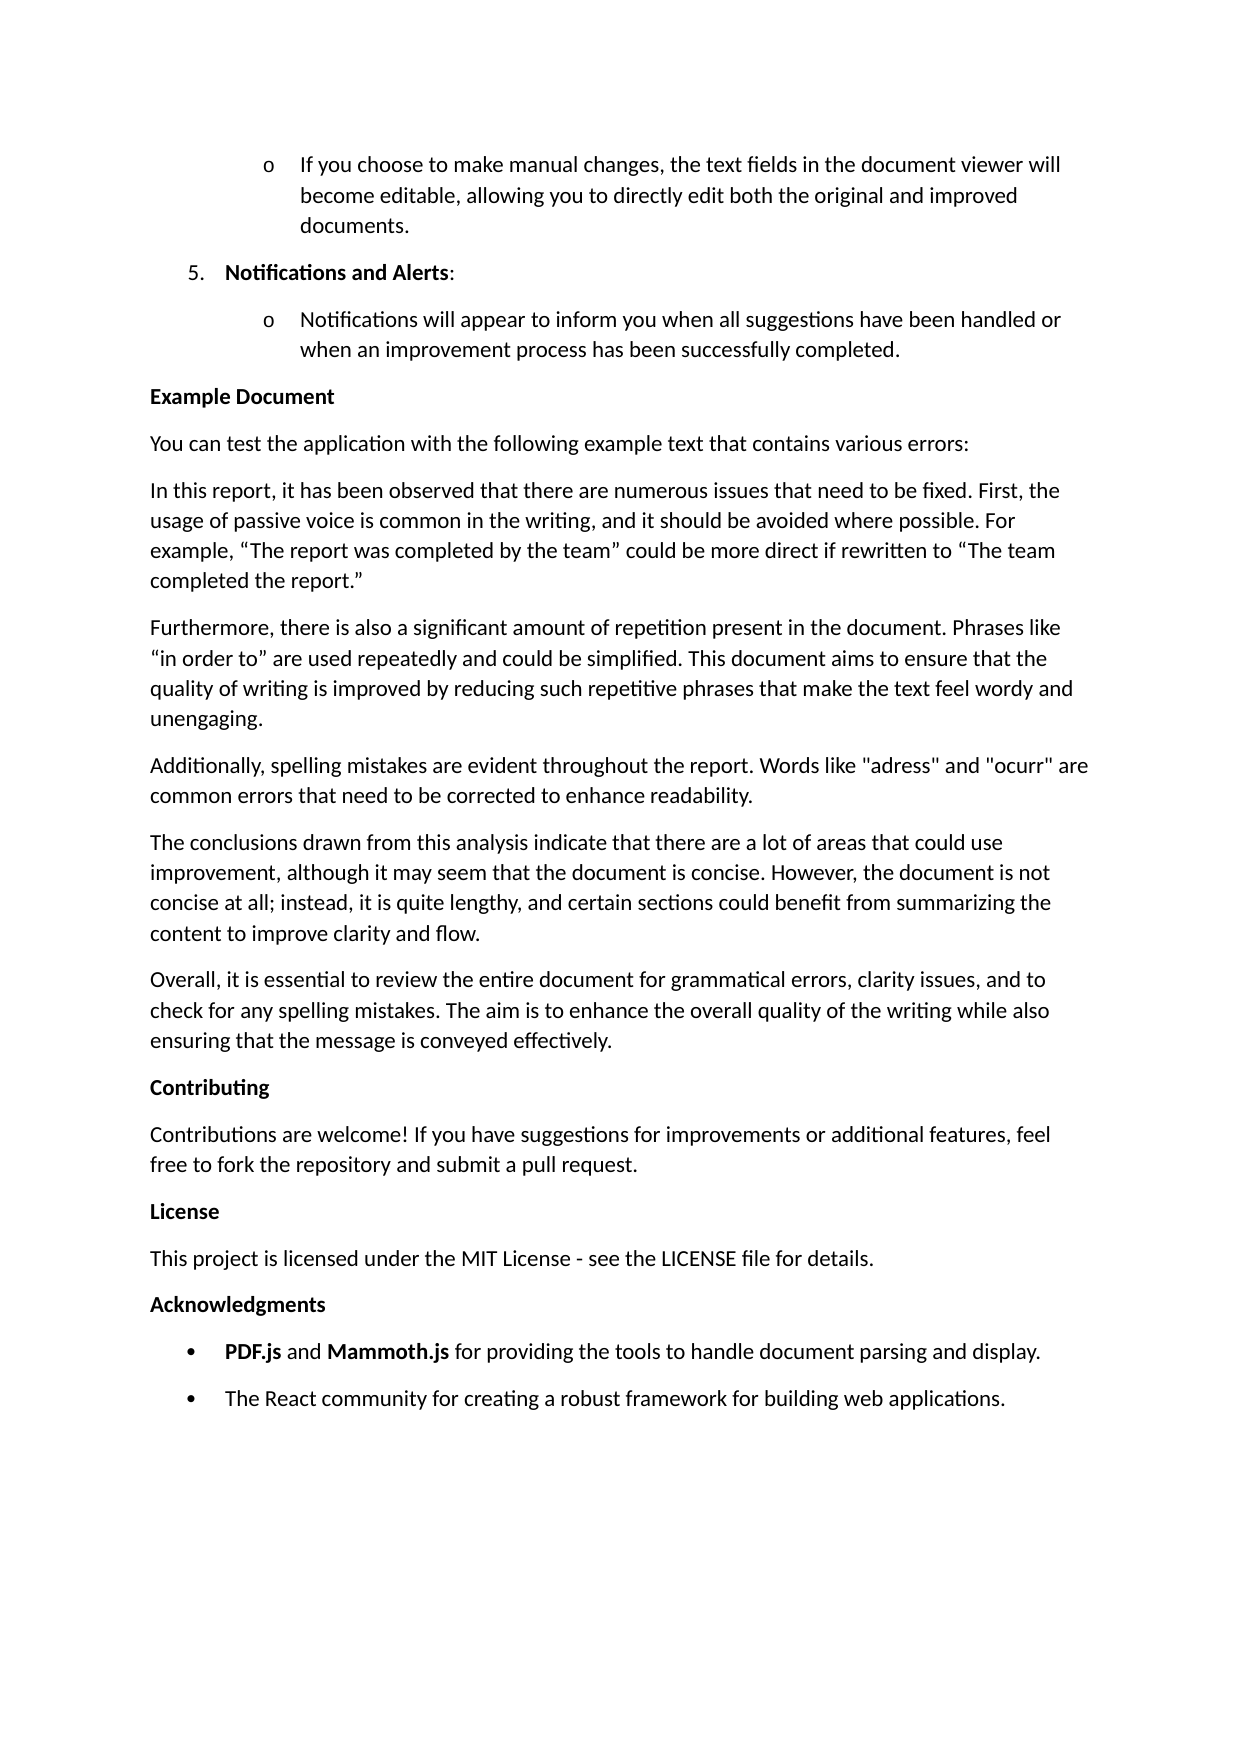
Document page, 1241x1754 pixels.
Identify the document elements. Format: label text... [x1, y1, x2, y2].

list PDF.js and Mammoth.js for providing the tools to handle document parsing and display. [187, 1337, 1090, 1366]
list Notifications and Alerts: [187, 258, 1090, 286]
list The React community for creating a robust framework for building web applications. [187, 1384, 1090, 1412]
text Example Document [150, 382, 1090, 410]
text Contributing [150, 1073, 1090, 1101]
text Overall, it is essential to review the entire document for grammatical errors, clarity issues, and to check for any spelling mistakes. The aim is to enhance the overall quality of the writing while also ensuring that the message is conveyed effectively. [150, 966, 1090, 1054]
text Contributions are welcome! If you have suggestions for improvements or additional features, feel free to fork the repository and submit a pull request. [150, 1120, 1090, 1178]
text Additionally, spelling mistakes are evident throughout the report. Words like "adress" and "ocurr" are common errors that need to be corrected to enhance readability. [150, 751, 1090, 809]
text In this report, it has been observed that there are numerous issues that need to be fixed. First, the usage of passive voice is common in the writing, and it should be avoided where possible. For example, “The report was completed by the team” could be more direct if rewritten to “The team completed the report.” [150, 476, 1090, 595]
list Notifications will appear to inform you when all suggestions have been handled or when an improvement process has been successfully completed. [262, 305, 1090, 363]
text This project is licensed under the MIT License - see the LICENSE file for details. [150, 1244, 1090, 1272]
text Acknowledgments [150, 1291, 1090, 1319]
text The conclusions drawn from this analysis indicate that there are a lot of areas that could use improvement, although it may seem that the document is concise. However, the document is not concise at all; instead, it is quite lengthy, and certain sections could benefit from summarizing the content to improve clarity and flow. [150, 828, 1090, 947]
list If you choose to make manual changes, the text fields in the document viewer will become editable, allowing you to directly edit both the original and improved documents. [262, 150, 1090, 239]
text License [150, 1197, 1090, 1225]
text Furthermore, there is also a significant amount of repetition present in the document. Phrases like “in order to” are used repeatedly and could be simplified. This document aims to ensure that the quality of writing is improved by reducing such repetitive phrases that make the text feel wordy and unengaging. [150, 613, 1090, 732]
text You can test the application with the following example text that contains various errors: [150, 429, 1090, 457]
